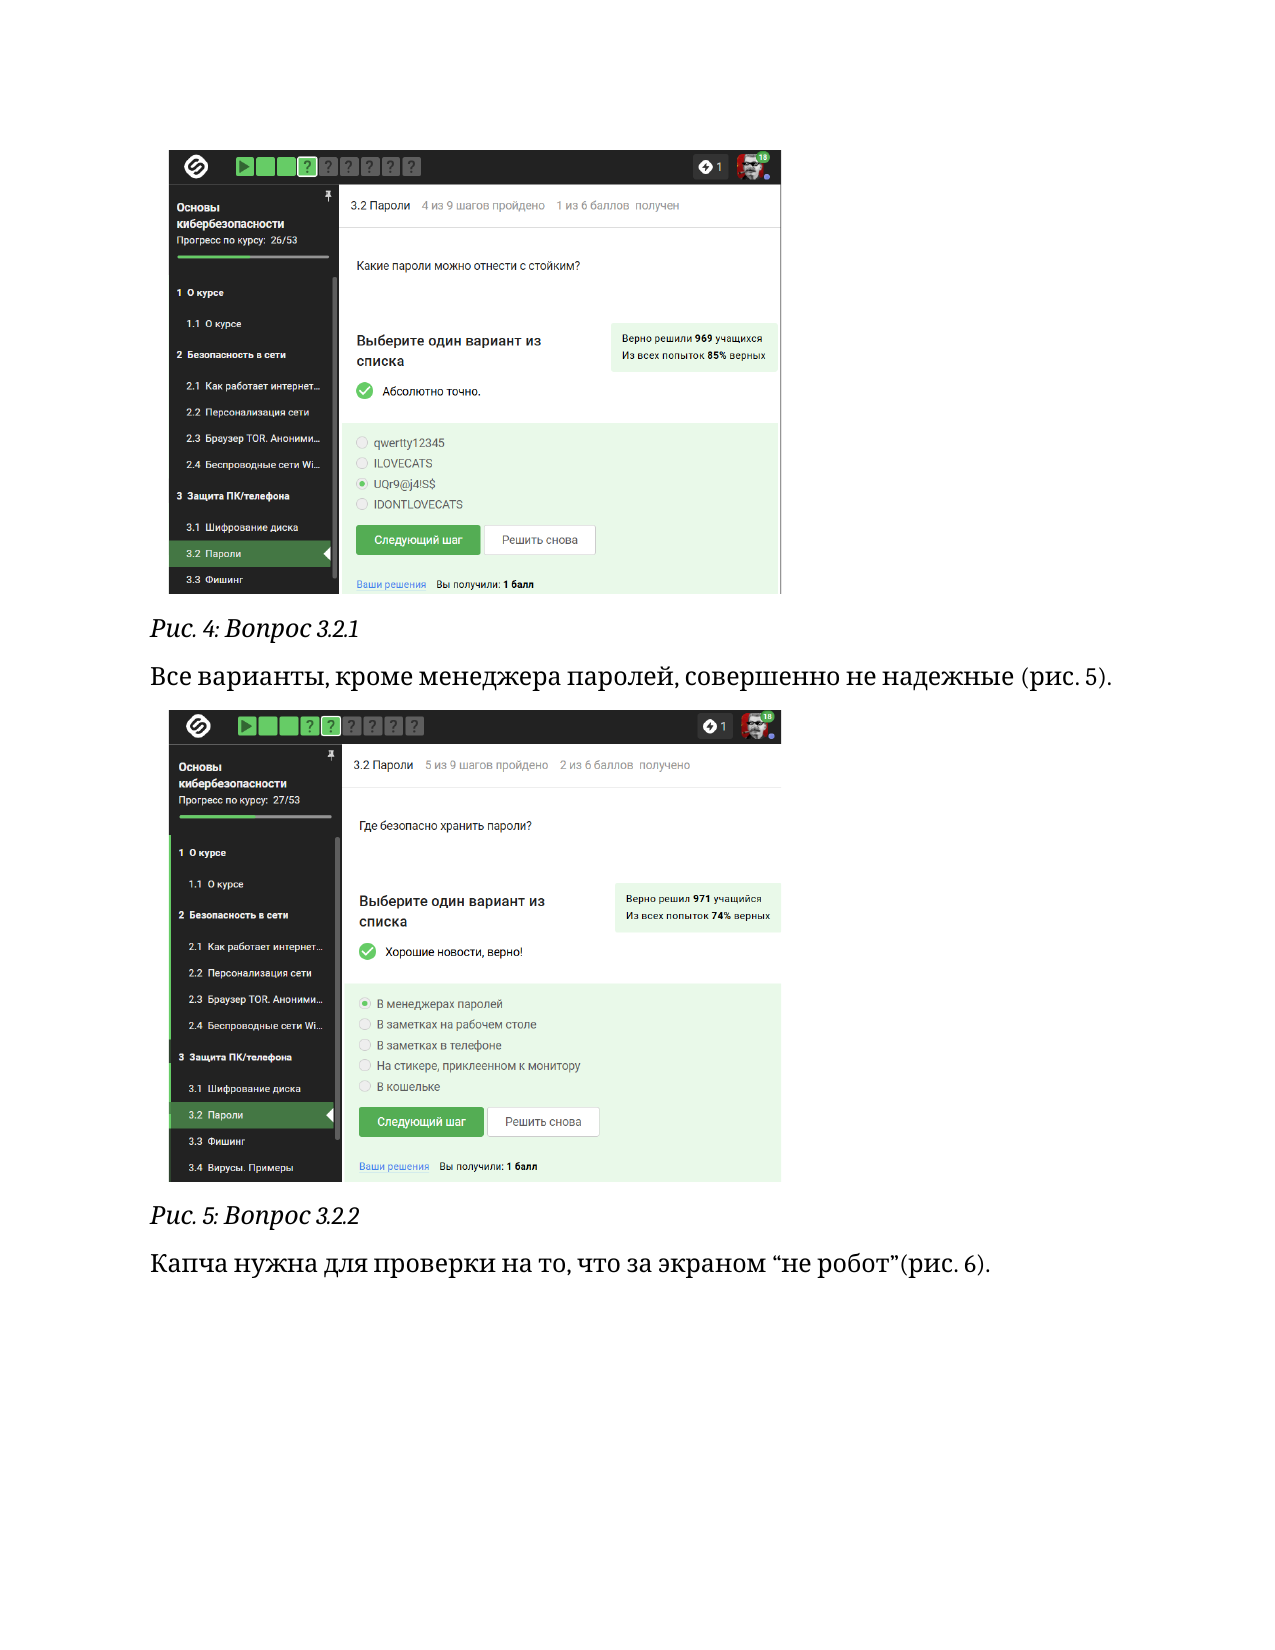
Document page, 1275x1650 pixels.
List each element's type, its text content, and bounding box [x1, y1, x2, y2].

text Все варианты, кроме менеджера паролей, совершенно не надежные (рис. 5). [150, 662, 1125, 691]
text Рис. 4: Вопрос 3.2.1 [150, 615, 1125, 644]
text Капча нужна для проверки на то, что за экраном “не робот”(рис. 6). [150, 1250, 1125, 1278]
picture [168, 710, 782, 1182]
text Рис. 5: Вопрос 3.2.2 [150, 1202, 1125, 1231]
picture [168, 150, 782, 594]
